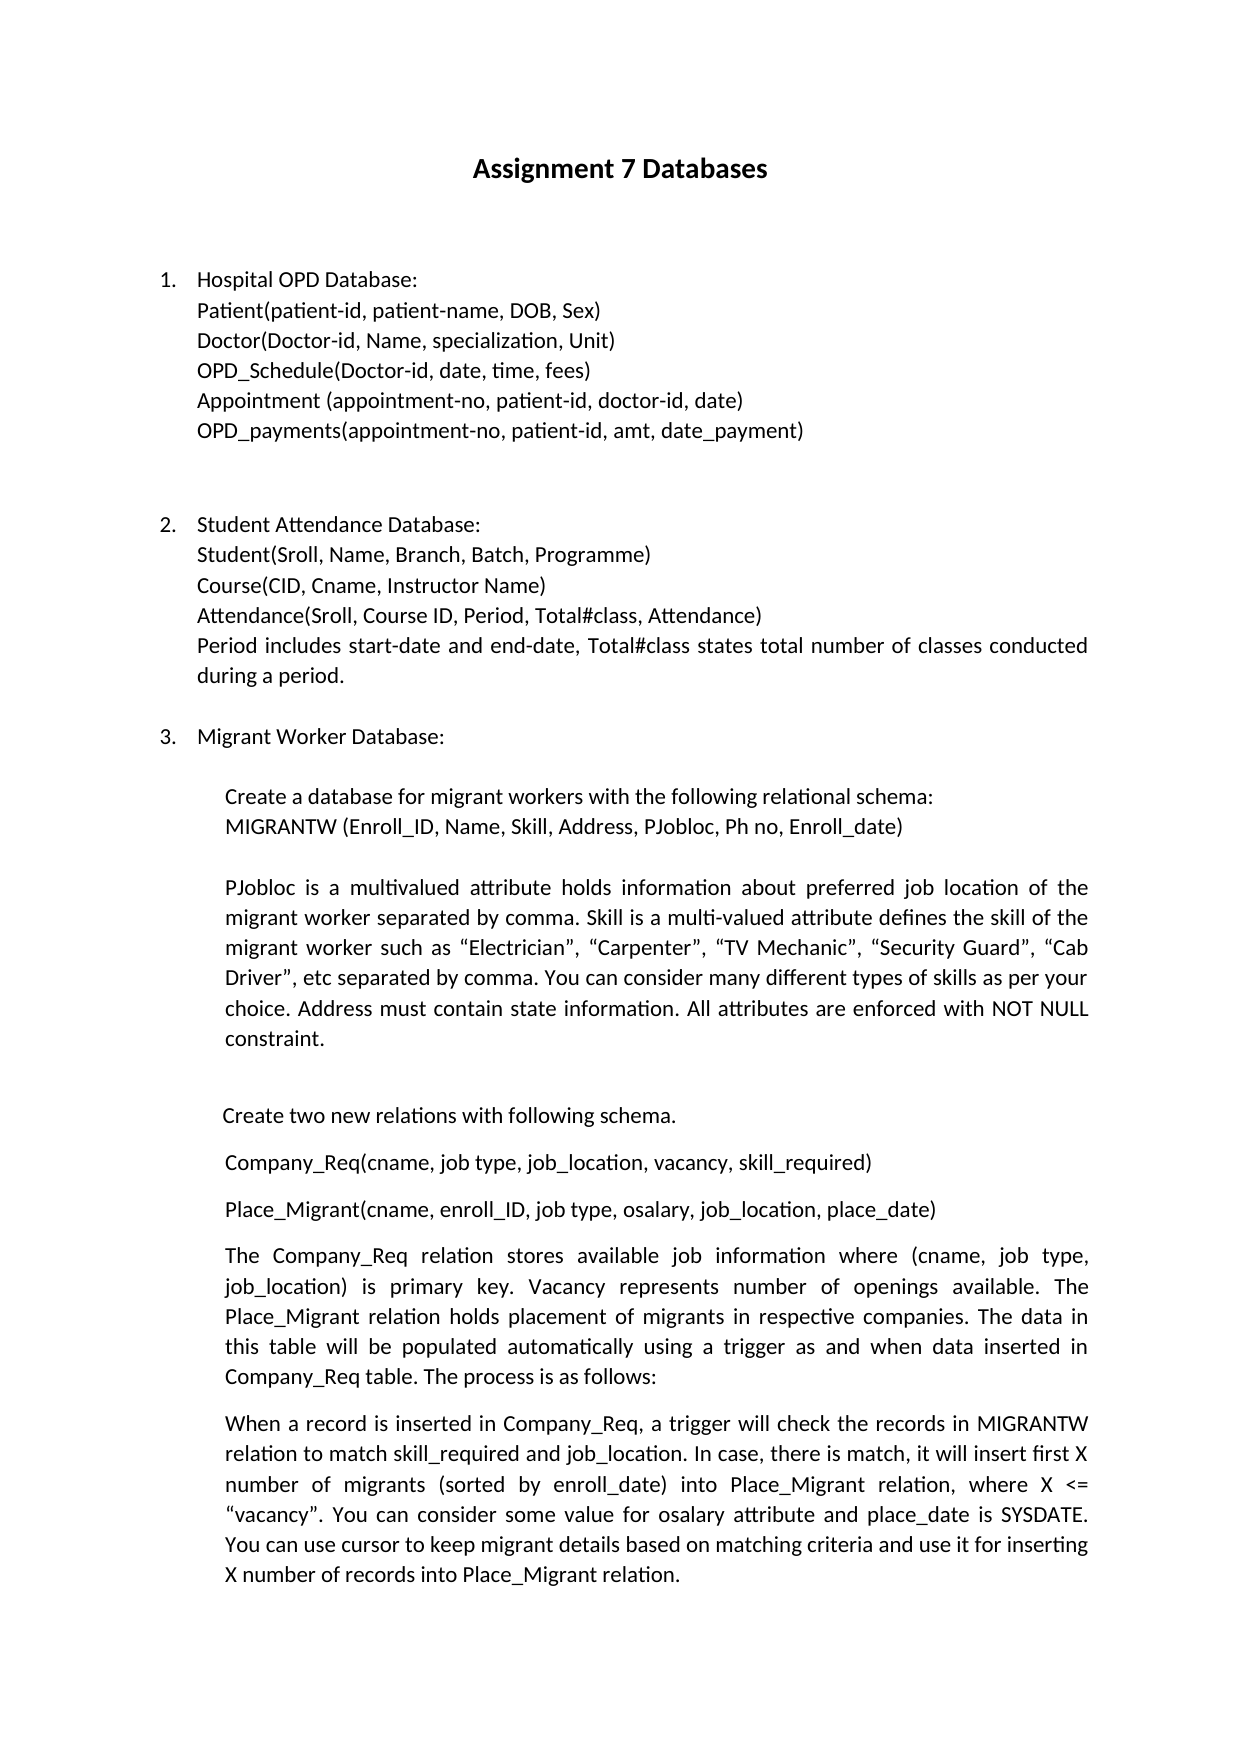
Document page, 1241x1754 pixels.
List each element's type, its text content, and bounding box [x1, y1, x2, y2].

list Appointment (appointment-no, patient-id, doctor-id, date) [197, 386, 1090, 414]
text Create two new relations with following schema. [150, 1101, 1090, 1129]
list OPD_Schedule(Doctor-id, date, time, fees) [197, 356, 1090, 384]
list Create a database for migrant workers with the following relational schema: [225, 782, 1090, 810]
list MIGRANTW (Enroll_ID, Name, Skill, Address, PJobloc, Ph no, Enroll_date) [225, 812, 1090, 840]
text The Company_Req relation stores available job information where (cname, job type, job_location) is primary key. Vacancy represents number of openings available. The Place_Migrant relation holds placement of migrants in respective companies. The data in this table will be populated automatically using a trigger as and when data inserted in Company_Req table. The process is as follows: [225, 1242, 1090, 1390]
list Course(CID, Cname, Instructor Name) [197, 571, 1090, 599]
list Attendance(Sroll, Course ID, Period, Total#class, Attendance) [197, 601, 1090, 629]
list Period includes start-date and end-date, Total#class states total number of classes conducted during a period. [197, 631, 1090, 689]
text Place_Migrant(cname, enroll_ID, job type, osalary, job_location, place_date) [150, 1195, 1090, 1223]
list PJobloc is a multivalued attribute holds information about preferred job location of the migrant worker separated by comma. Skill is a multi-valued attribute defines the skill of the migrant worker such as “Electrician”, “Carpenter”, “TV Mechanic”, “Security Guard”, “Cab Driver”, etc separated by comma. You can consider many different types of skills as per your choice. Address must contain state information. All attributes are enforced with NOT NULL constraint. [225, 873, 1090, 1052]
list Hospital OPD Database: [159, 266, 1090, 293]
text Company_Req(cname, job type, job_location, vacancy, skill_required) [150, 1148, 1090, 1176]
list Student(Sroll, Name, Branch, Batch, Programme) [197, 541, 1090, 568]
list Migrant Worker Database: [159, 722, 1090, 750]
list OPD_payments(appointment-no, patient-id, amt, date_payment) [197, 417, 1090, 444]
text When a record is inserted in Company_Req, a trigger will check the records in MIGRANTW relation to match skill_required and job_location. In case, there is match, it will insert first X number of migrants (sorted by enroll_date) into Place_Migrant relation, where X <= “vacancy”. You can consider some value for osalary attribute and place_date is SYSDATE. You can use cursor to keep migrant details based on matching criteria and use it for inserting X number of records into Place_Migrant relation. [225, 1409, 1090, 1588]
text Assignment 7 Databases [150, 150, 1090, 186]
list Student Attendance Database: [159, 510, 1090, 538]
list Doctor(Doctor-id, Name, specialization, Unit) [197, 326, 1090, 354]
list Patient(patient-id, patient-name, DOB, Sex) [197, 296, 1090, 324]
